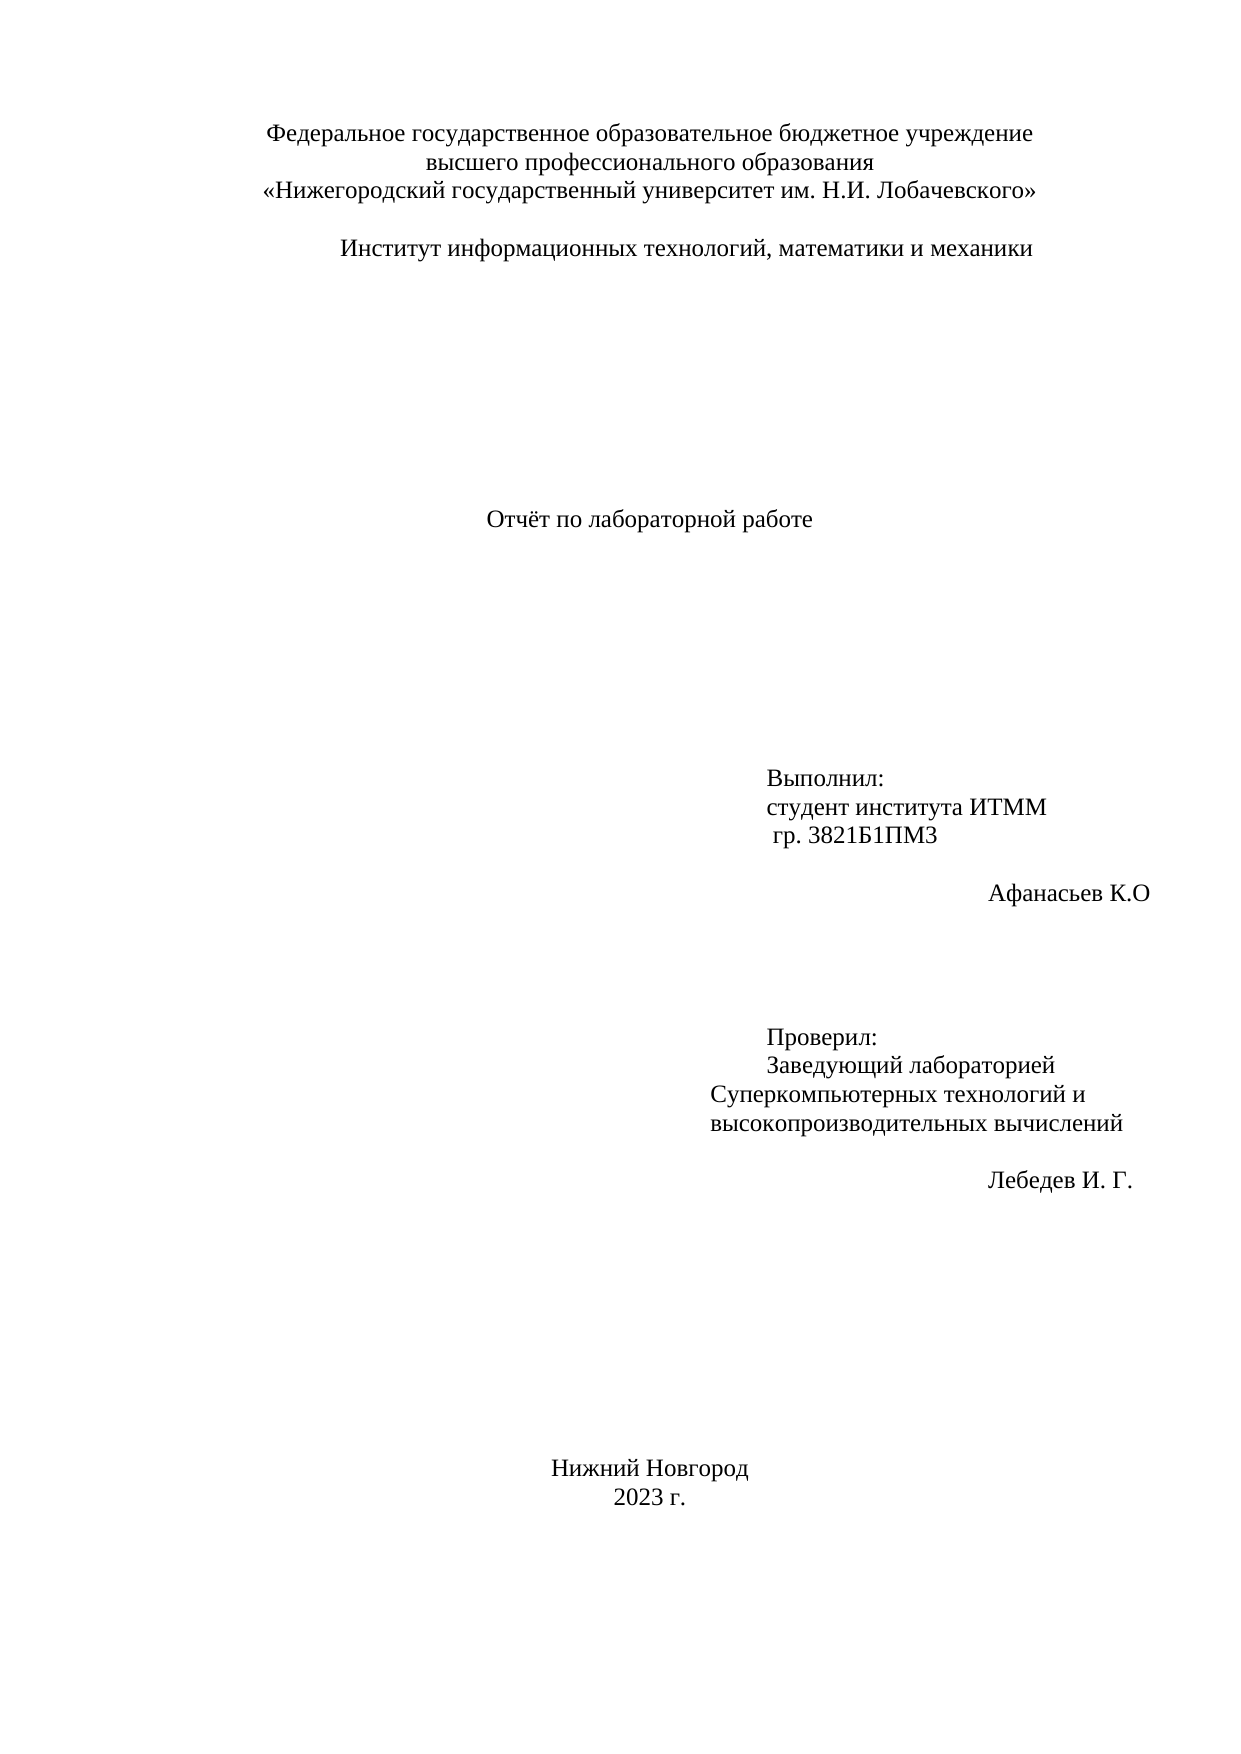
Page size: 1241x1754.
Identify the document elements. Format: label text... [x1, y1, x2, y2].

text Проверил: [710, 1022, 1152, 1051]
text 2023 г. [148, 1482, 1152, 1511]
text Отчёт по лабораторной работе [148, 504, 1152, 533]
text Заведующий лабораторией Суперкомпьютерных технологий и высокопроизводительных вычислений [710, 1051, 1152, 1137]
text Афанасьев К.О [932, 878, 1152, 907]
text Институт информационных технологий, математики и механики [148, 233, 1152, 262]
text Лебедев И. Г. [932, 1166, 1152, 1194]
text высшего профессионального образования [148, 147, 1152, 176]
text гр. 3821Б1ПМ3 [710, 821, 1152, 849]
text студент института ИТММ [710, 792, 1152, 821]
text Выполнил: [710, 763, 1152, 792]
text Федеральное государственное образовательное бюджетное учреждение [148, 118, 1152, 147]
text Нижний Новгород [148, 1453, 1152, 1482]
text «Нижегородский государственный университет им. Н.И. Лобачевского» [148, 176, 1152, 204]
